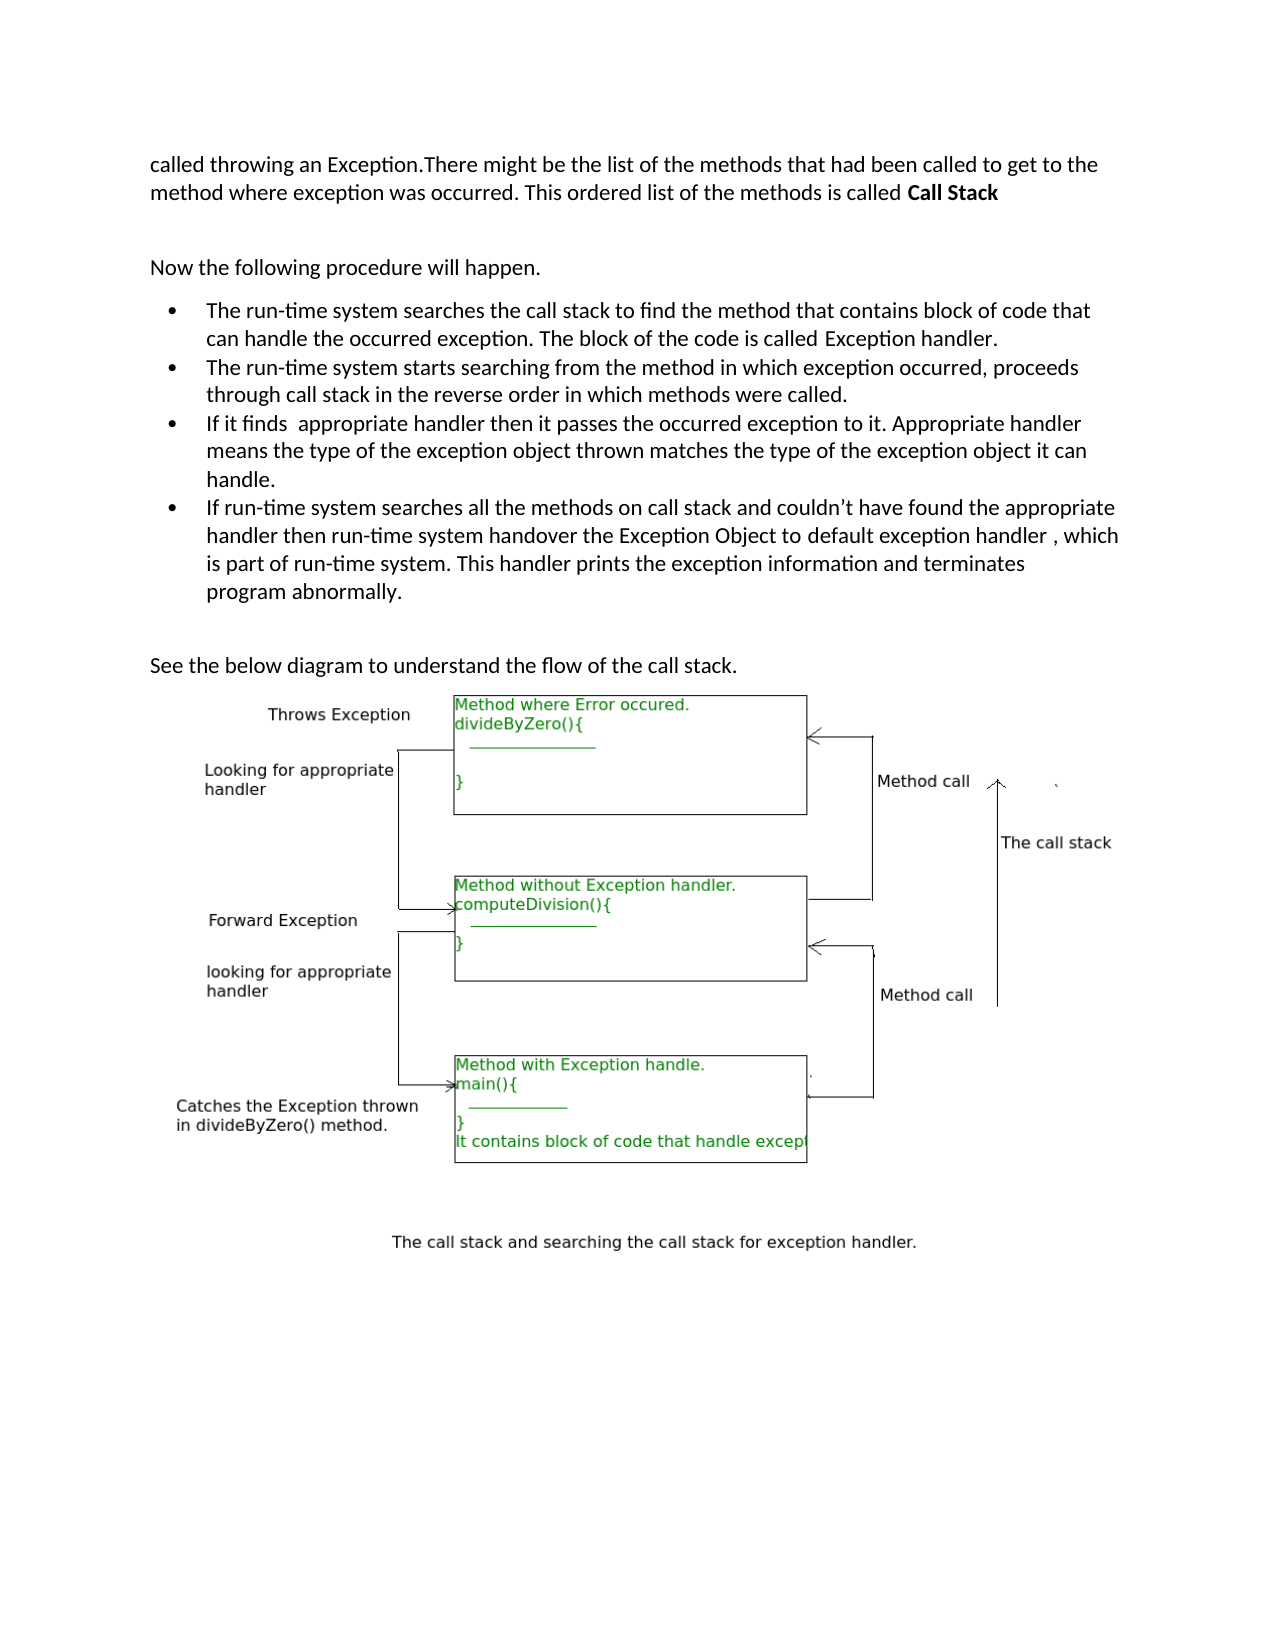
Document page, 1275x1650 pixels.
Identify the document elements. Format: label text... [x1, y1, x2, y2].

list If run-time system searches all the methods on call stack and couldn’t have found the appropriate handler then run-time system handover the Exception Object to default exception handler , which is part of run-time system. This handler prints the exception information and terminates program abnormally. [169, 493, 1125, 605]
list The run-time system starts searching from the method in which exception occurred, proceeds through call stack in the reverse order in which methods were called. [169, 353, 1125, 409]
text Now the following procedure will happen. [150, 253, 1125, 281]
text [150, 150, 1125, 206]
text See the below diagram to understand the flow of the call stack. [150, 652, 1125, 681]
list If it finds appropriate handler then it passes the occurred exception to it. Appropriate handler means the type of the exception object thrown matches the type of the exception object it can handle. [169, 409, 1125, 493]
list The run-time system searches the call stack to find the method that contains block of code that can handle the occurred exception. The block of the code is called Exception handler. [169, 297, 1125, 353]
picture [150, 681, 1125, 1268]
